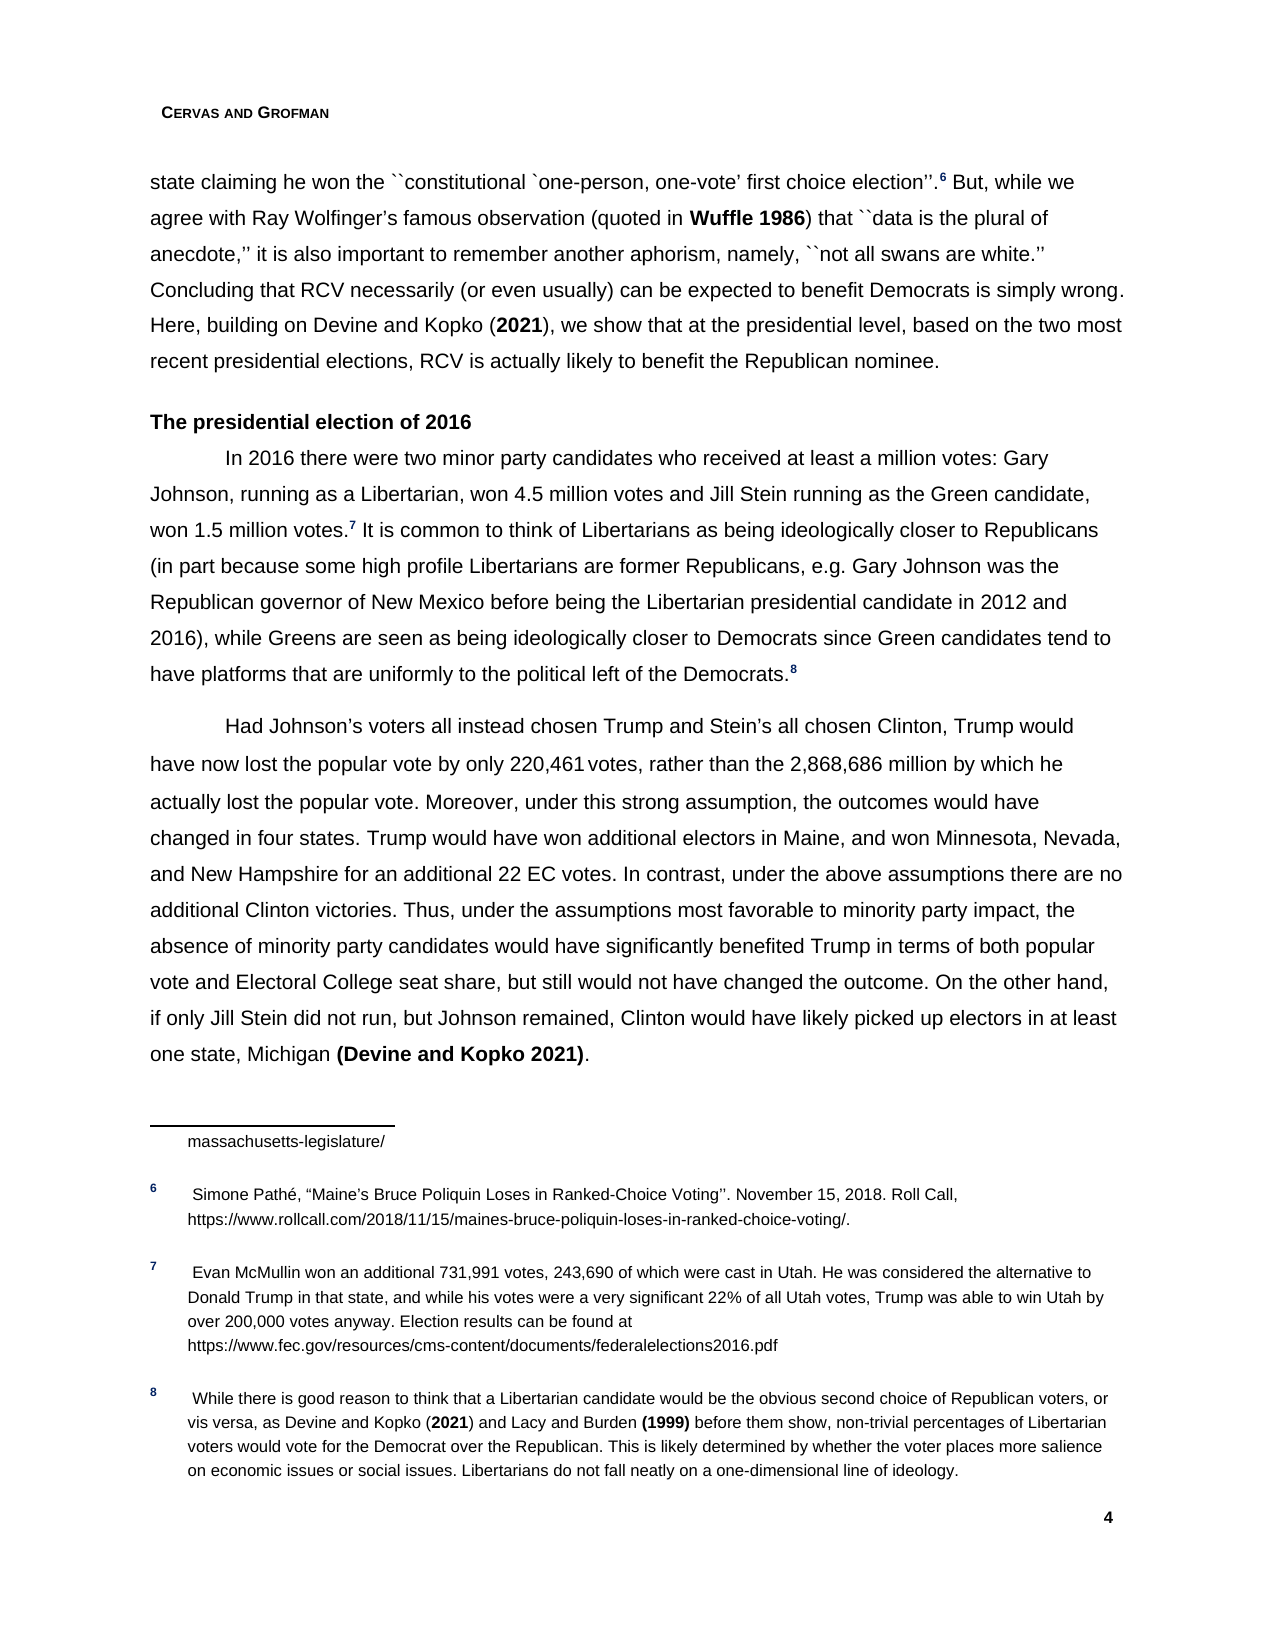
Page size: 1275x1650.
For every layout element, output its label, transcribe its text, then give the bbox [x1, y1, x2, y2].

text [150, 169, 1125, 373]
text Had Johnson’s voters all instead chosen Trump and Stein’s all chosen Clinton, Trump would have now lost the popular vote by only 220,461votes, rather than the 2,868,686 million by which he actually lost the popular vote. Moreover, under this strong assumption, the outcomes would have changed in four states. Trump would have won additional electors in Maine, and won Minnesota, Nevada, and New Hampshire for an additional 22 EC votes. In contrast, under the above assumptions there are no additional Clinton victories. Thus, under the assumptions most favorable to minority party impact, the absence of minority party candidates would have significantly benefited Trump in terms of both popular vote and Electoral College seat share, but still would not have changed the outcome. On the other hand, if only Jill Stein did not run, but Johnson remained, Clinton would have likely picked up electors in at least one state, Michigan (Devine and Kopko 2021). [150, 714, 1125, 1065]
text In 2016 there were two minor party candidates who received at least a million votes: Gary Johnson, running as a Libertarian, won 4.5 million votes and Jill Stein running as the Green candidate, won 1.5 million votes. It is common to think of Libertarians as being ideologically closer to Republicans (in part because some high profile Libertarians are former Republicans, e.g. Gary Johnson was the Republican governor of New Mexico before being the Libertarian presidential candidate in 2012 and 2016), while Greens are seen as being ideologically closer to Democrats since Green candidates tend to have platforms that are uniformly to the political left of the Democrats. [150, 446, 1125, 686]
subtitle The presidential election of 2016 [150, 410, 1125, 434]
